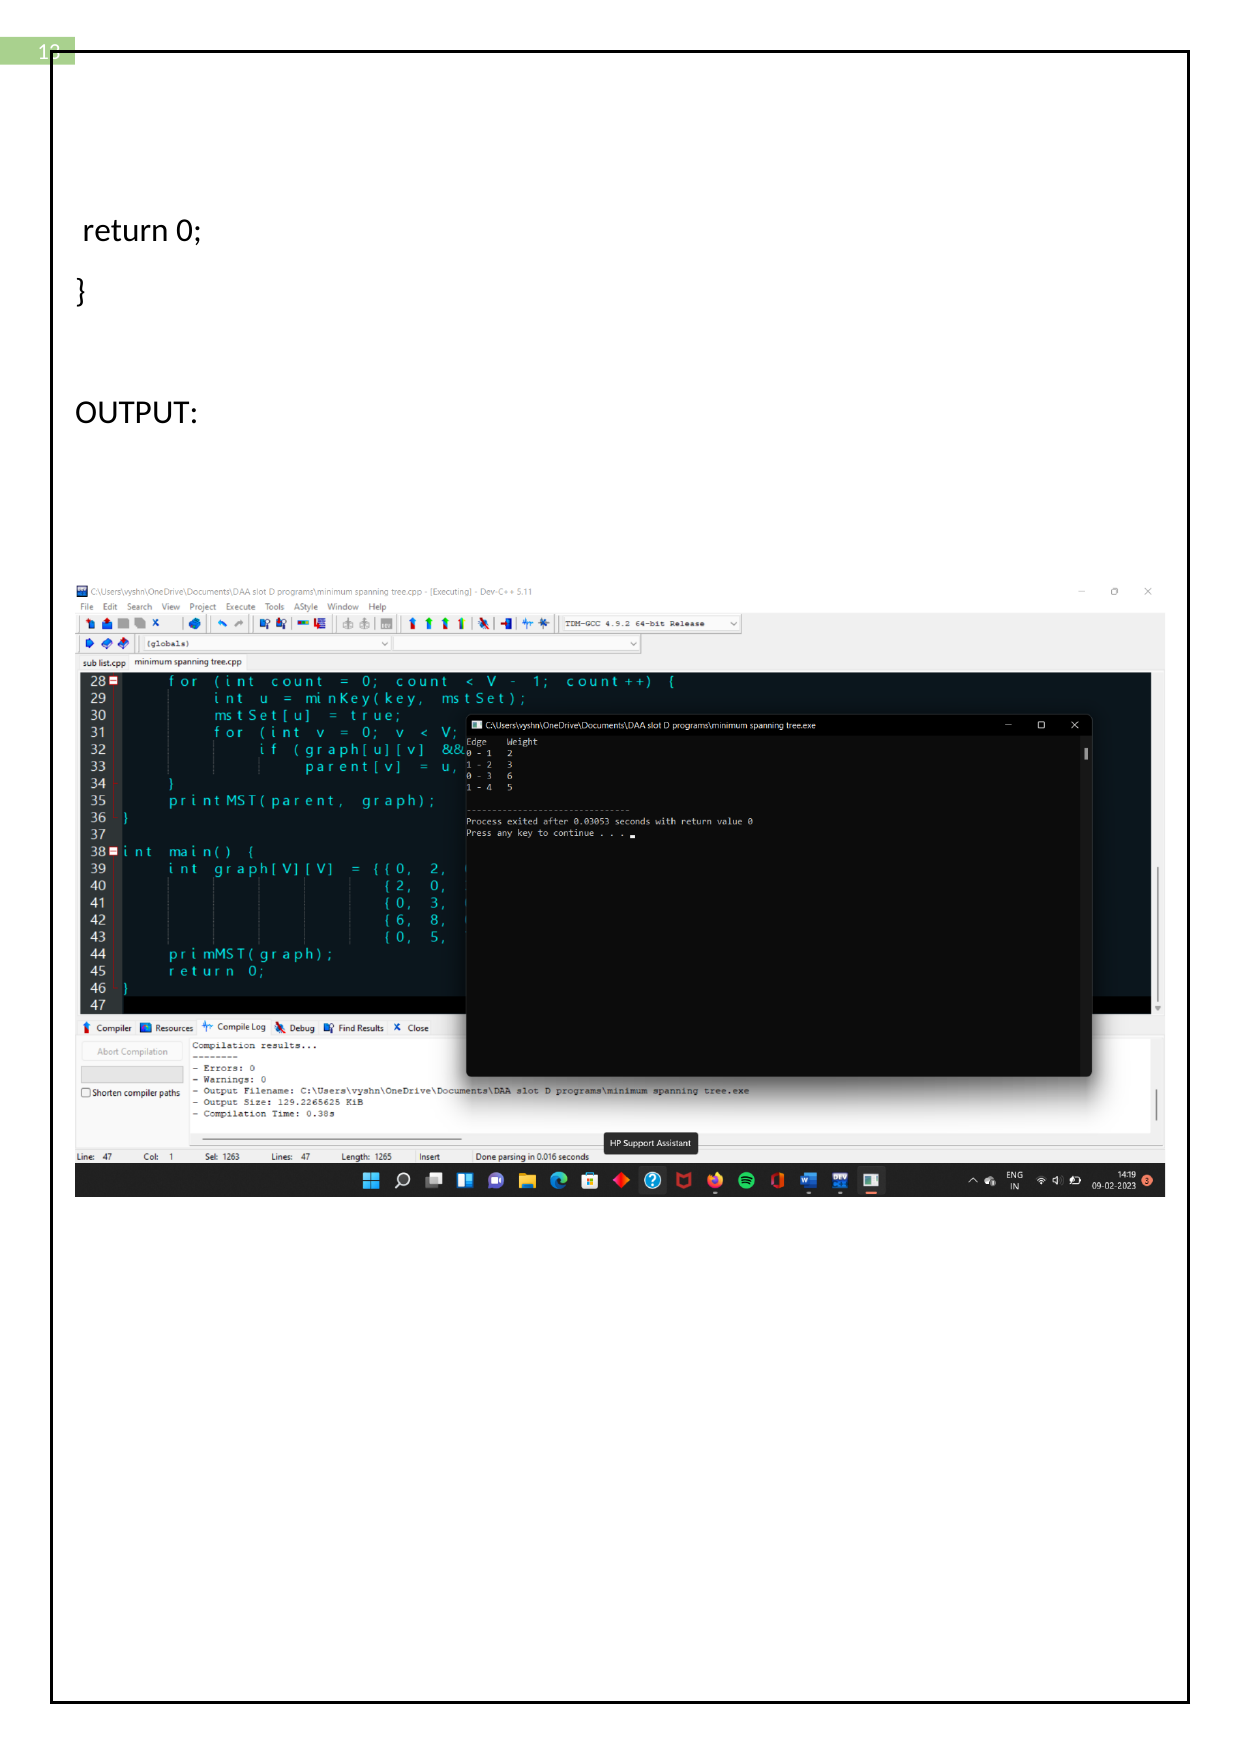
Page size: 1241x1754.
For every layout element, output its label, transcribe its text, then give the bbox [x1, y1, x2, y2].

text OUTPUT: [75, 391, 1165, 432]
text return 0; [75, 209, 1165, 250]
picture [75, 583, 1166, 1197]
text } [75, 270, 1165, 311]
